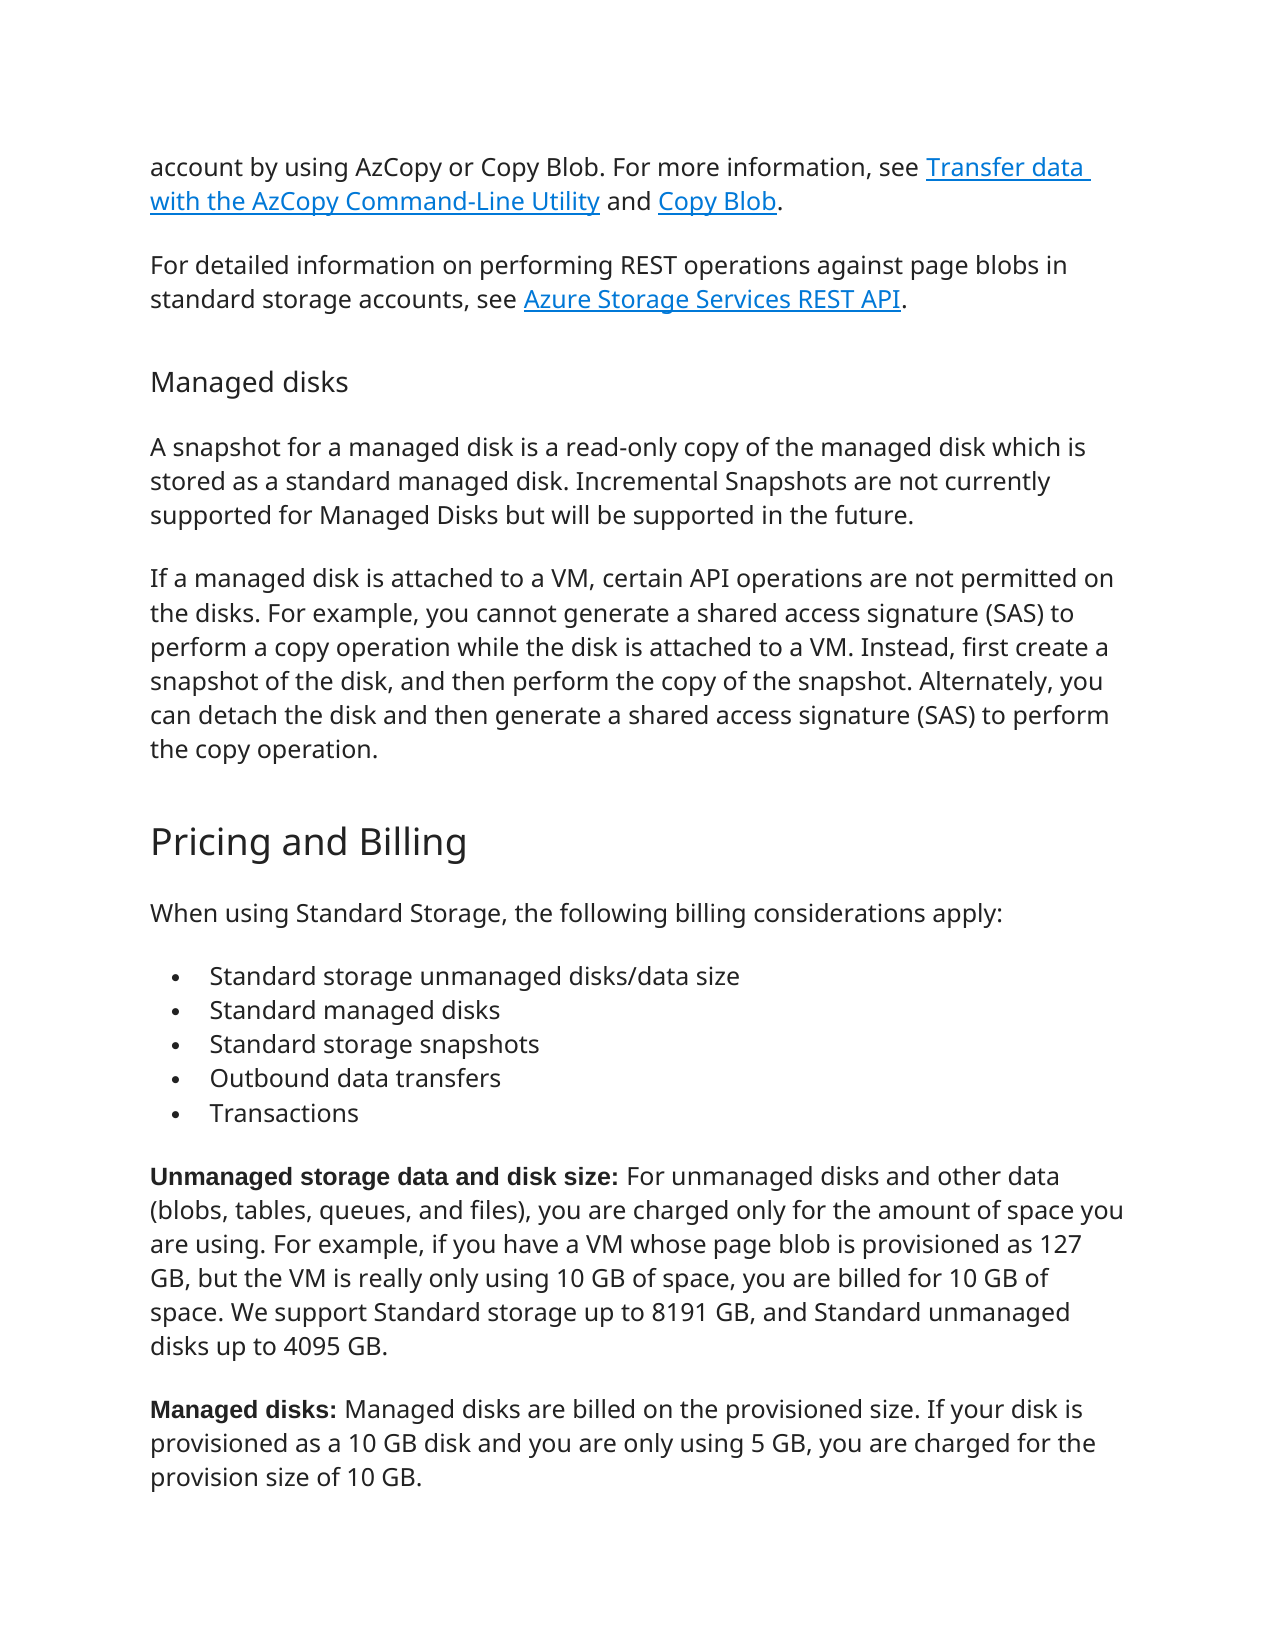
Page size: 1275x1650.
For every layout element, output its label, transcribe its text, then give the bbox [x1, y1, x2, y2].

list Standard storage unmanaged disks/data size [172, 959, 1125, 993]
text Managed disks: Managed disks are billed on the provisioned size. If your disk is provisioned as a 10 GB disk and you are only using 5 GB, you are charged for the provision size of 10 GB. [150, 1392, 1125, 1494]
text Managed disks [150, 362, 1125, 401]
text A snapshot for a managed disk is a read-only copy of the managed disk which is stored as a standard managed disk. Incremental Snapshots are not currently supported for Managed Disks but will be supported in the future. [150, 430, 1125, 532]
list Transactions [172, 1095, 1125, 1129]
list Standard managed disks [172, 993, 1125, 1027]
text When using Standard Storage, the following billing considerations apply: [150, 896, 1125, 930]
text If a managed disk is attached to a VM, certain API operations are not permitted on the disks. For example, you cannot generate a shared access signature (SAS) to perform a copy operation while the disk is attached to a VM. Instead, first create a snapshot of the disk, and then perform the copy of the snapshot. Alternately, you can detach the disk and then generate a shared access signature (SAS) to perform the copy operation. [150, 561, 1125, 766]
list Outbound data transfers [172, 1061, 1125, 1095]
text For detailed information on performing REST operations against page blobs in standard storage accounts, see Azure Storage Services REST API. [150, 247, 1125, 315]
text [150, 150, 1125, 218]
text Pricing and Billing [150, 816, 1125, 867]
text Unmanaged storage data and disk size: For unmanaged disks and other data (blobs, tables, queues, and files), you are charged only for the amount of space you are using. For example, if you have a VM whose page blob is provisioned as 127 GB, but the VM is really only using 10 GB of space, you are billed for 10 GB of space. We support Standard storage up to 8191 GB, and Standard unmanaged disks up to 4095 GB. [150, 1158, 1125, 1363]
list Standard storage snapshots [172, 1027, 1125, 1061]
